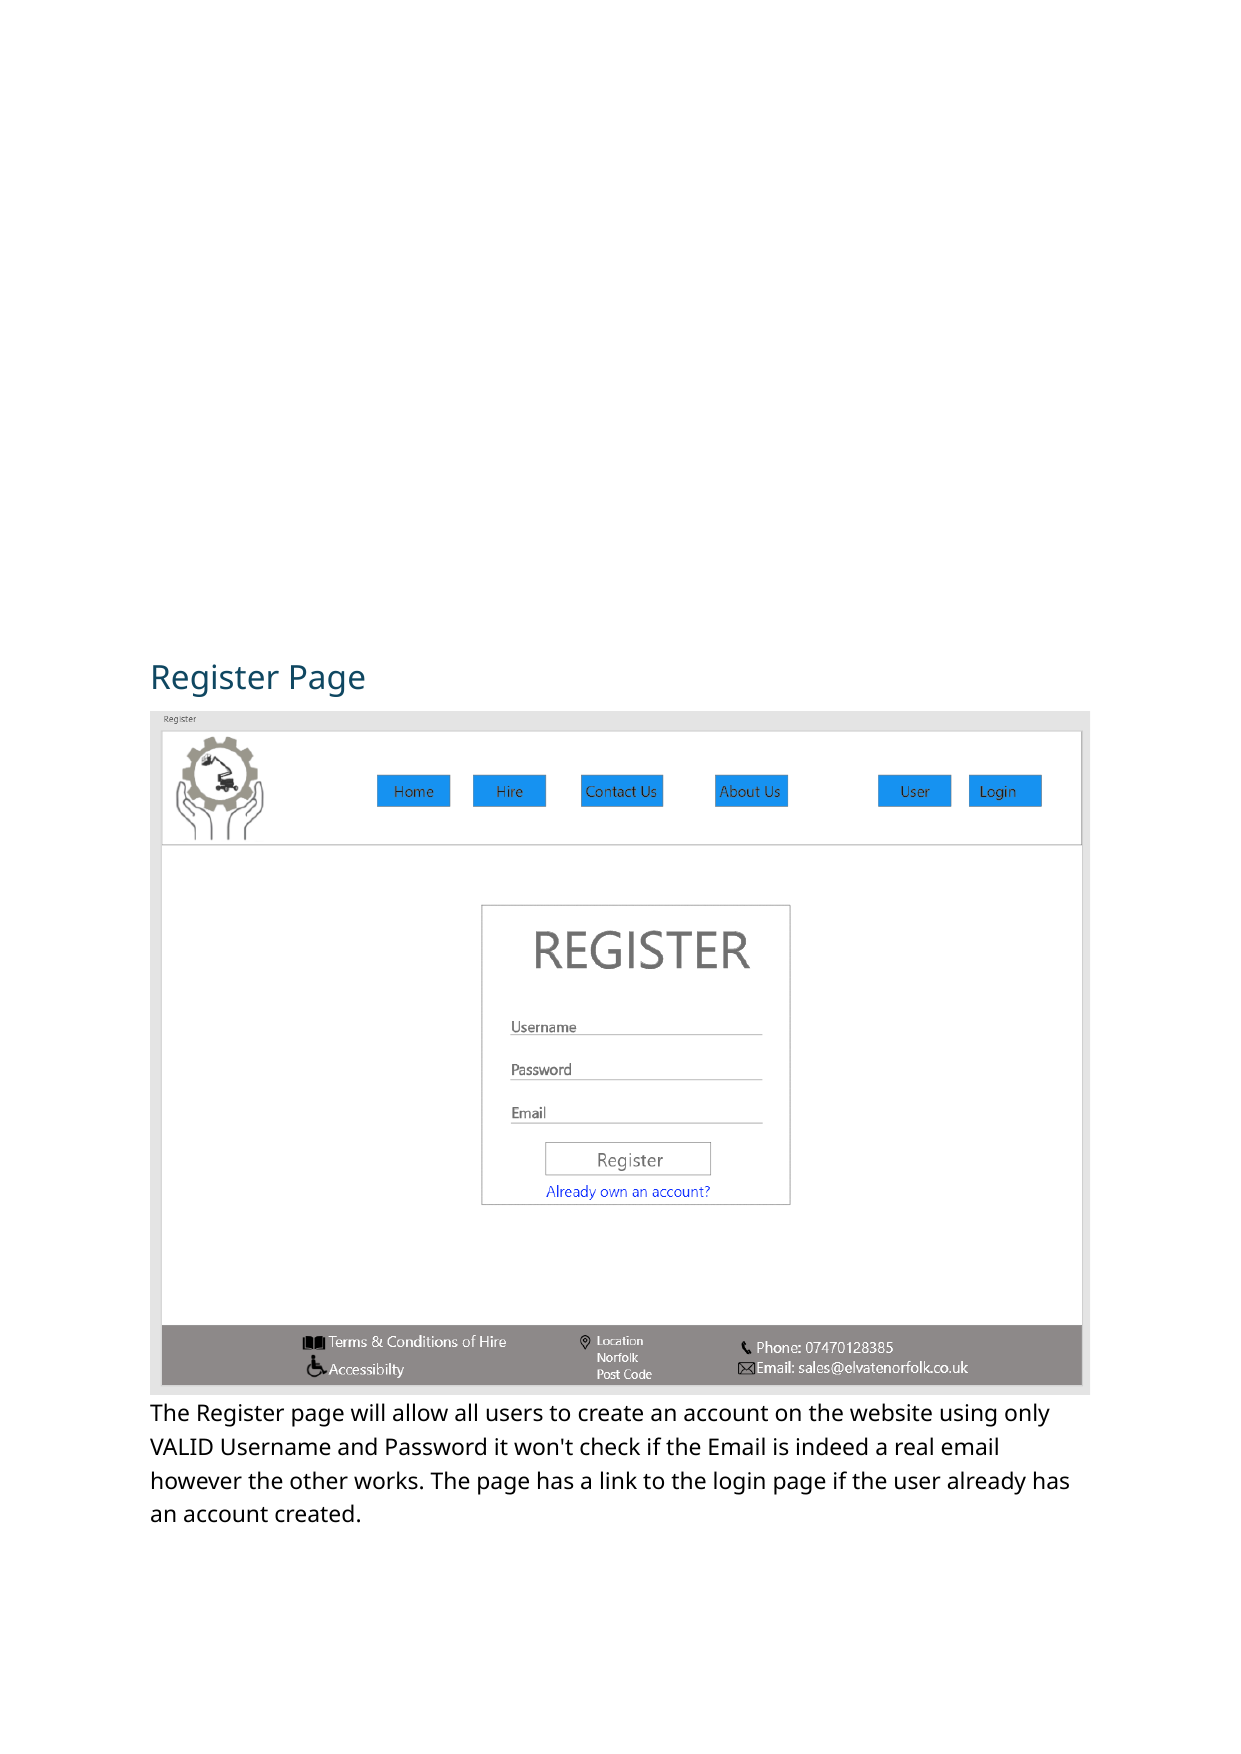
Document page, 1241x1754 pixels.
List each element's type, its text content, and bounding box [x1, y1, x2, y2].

subtitle Register Page [150, 654, 1090, 699]
text The Register page will allow all users to create an account on the website using only VALID Username and Password it won't check if the Email is indeed a real email however the other works. The page has a link to the login page if the user already has an account created. [150, 1395, 1090, 1530]
picture [150, 711, 1091, 1395]
